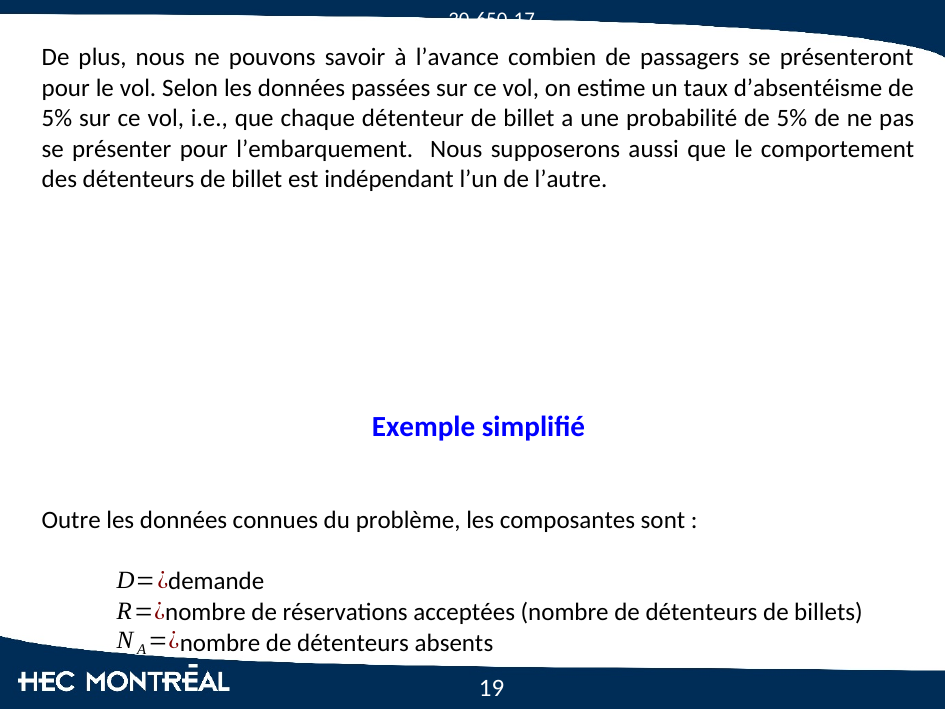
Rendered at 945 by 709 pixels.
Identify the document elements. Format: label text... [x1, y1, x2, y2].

text Exemple simplifié [41, 408, 915, 443]
text De plus, nous ne pouvons savoir à l’avance combien de passagers se présenteront pour le vol. Selon les données passées sur ce vol, on estime un taux d’absentéisme de 5% sur ce vol, i.e., que chaque détenteur de billet a une probabilité de 5% de ne pas se présenter pour l’embarquement. Nous supposerons aussi que le comportement des détenteurs de billet est indépendant l’un de l’autre. [41, 41, 915, 194]
text demande [115, 565, 915, 596]
text Outre les données connues du problème, les composantes sont : [41, 504, 915, 535]
text nombre de détenteurs absents [115, 626, 915, 658]
text nombre de réservations acceptées (nombre de détenteurs de billets) [115, 596, 915, 626]
picture [0, 0, 945, 709]
